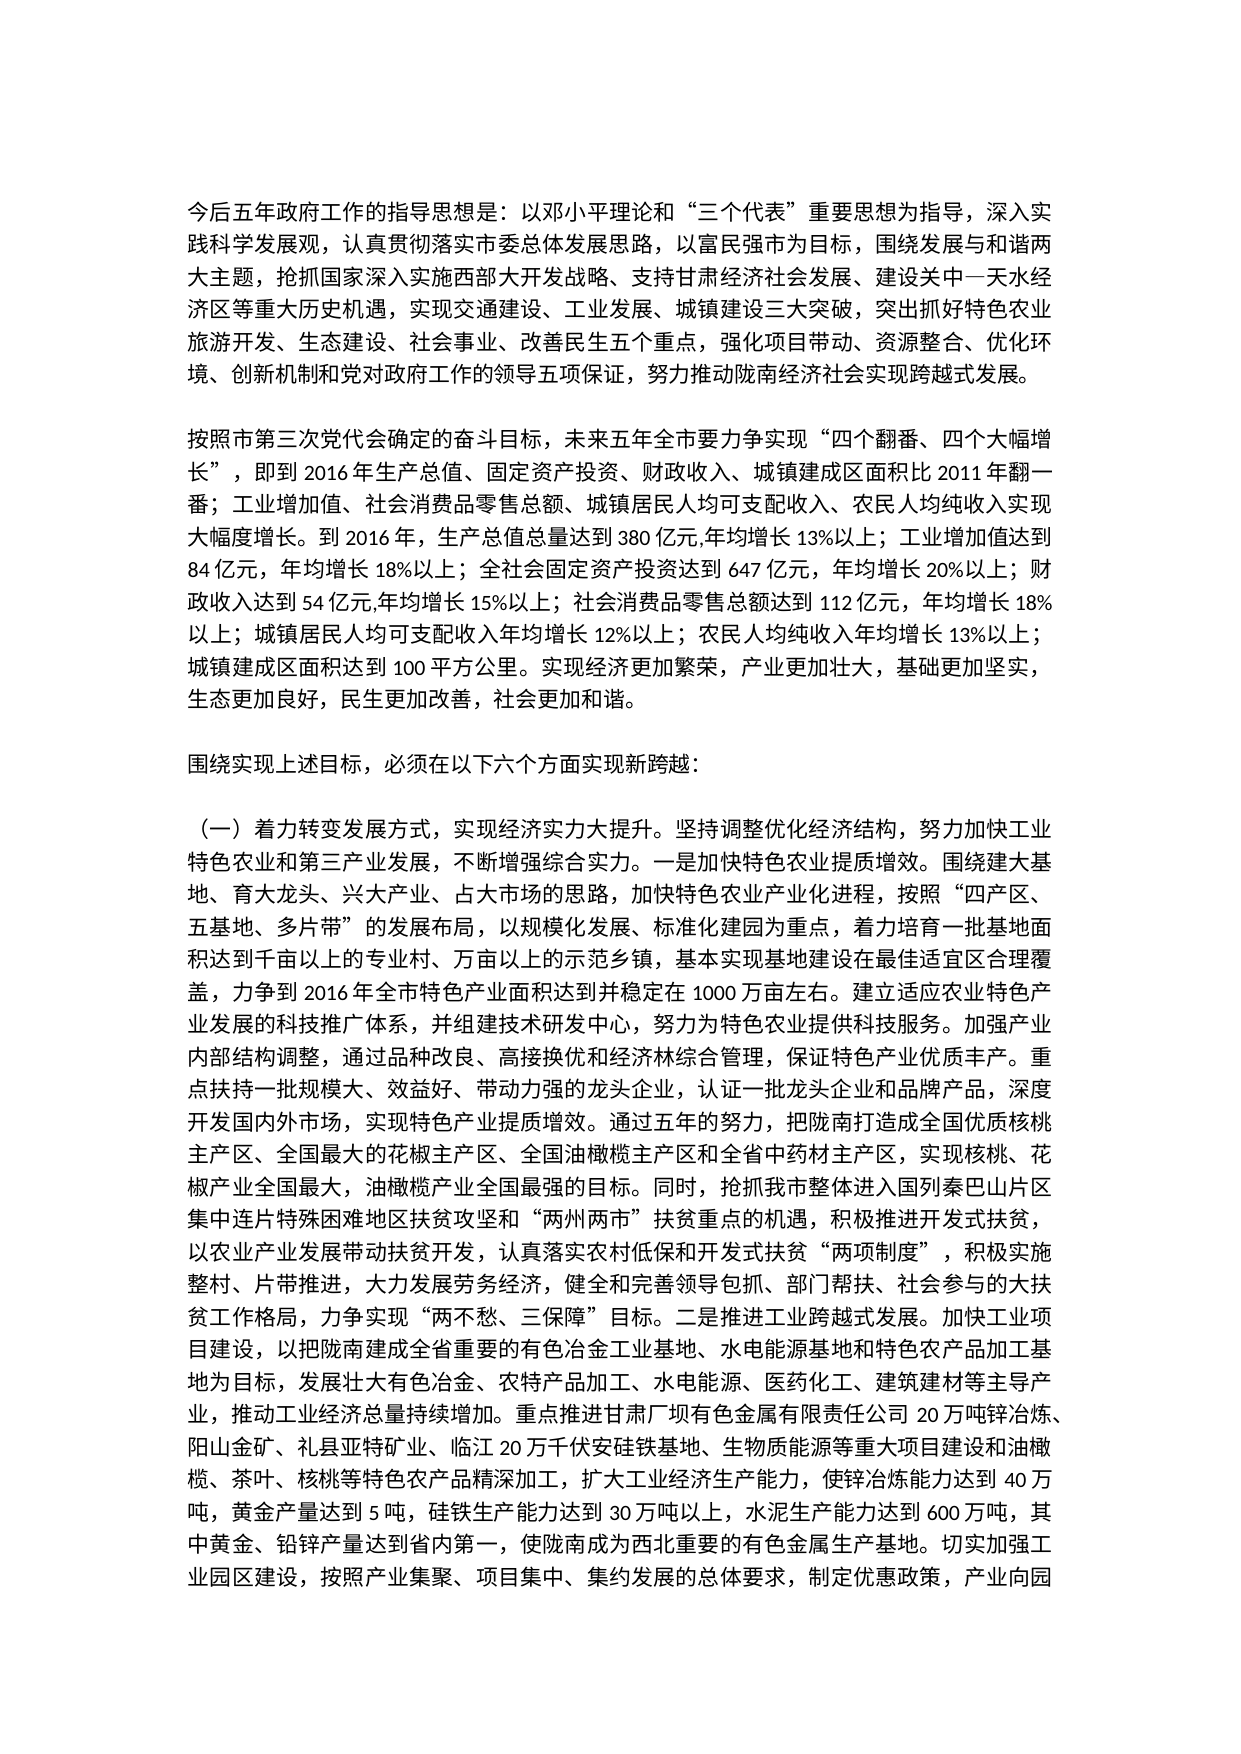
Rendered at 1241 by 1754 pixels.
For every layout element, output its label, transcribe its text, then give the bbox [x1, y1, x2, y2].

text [187, 812, 1053, 1592]
text 围绕实现上述目标，必须在以下六个方面实现新跨越： [187, 747, 1053, 779]
text 今后五年政府工作的指导思想是：以邓小平理论和“三个代表”重要思想为指导，深入实践科学发展观，认真贯彻落实市委总体发展思路，以富民强市为目标，围绕发展与和谐两大主题，抢抓国家深入实施西部大开发战略、支持甘肃经济社会发展、建设关中—天水经济区等重大历史机遇，实现交通建设、工业发展、城镇建设三大突破，突出抓好特色农业、旅游开发、生态建设、社会事业、改善民生五个重点，强化项目带动、资源整合、优化环境、创新机制和党对政府工作的领导五项保证，努力推动陇南经济社会实现跨越式发展。 [187, 194, 1053, 389]
text 按照市第三次党代会确定的奋斗目标，未来五年全市要力争实现“四个翻番、四个大幅增长”，即到2016年生产总值、固定资产投资、财政收入、城镇建成区面积比2011年翻一番；工业增加值、社会消费品零售总额、城镇居民人均可支配收入、农民人均纯收入实现大幅度增长。到2016年，生产总值总量达到380亿元,年均增长13%以上；工业增加值达到84亿元，年均增长18%以上；全社会固定资产投资达到647亿元，年均增长20%以上；财政收入达到54亿元,年均增长15%以上；社会消费品零售总额达到112亿元，年均增长18%以上；城镇居民人均可支配收入年均增长12%以上；农民人均纯收入年均增长13%以上；城镇建成区面积达到100平方公里。实现经济更加繁荣，产业更加壮大，基础更加坚实，生态更加良好，民生更加改善，社会更加和谐。 [187, 422, 1053, 714]
